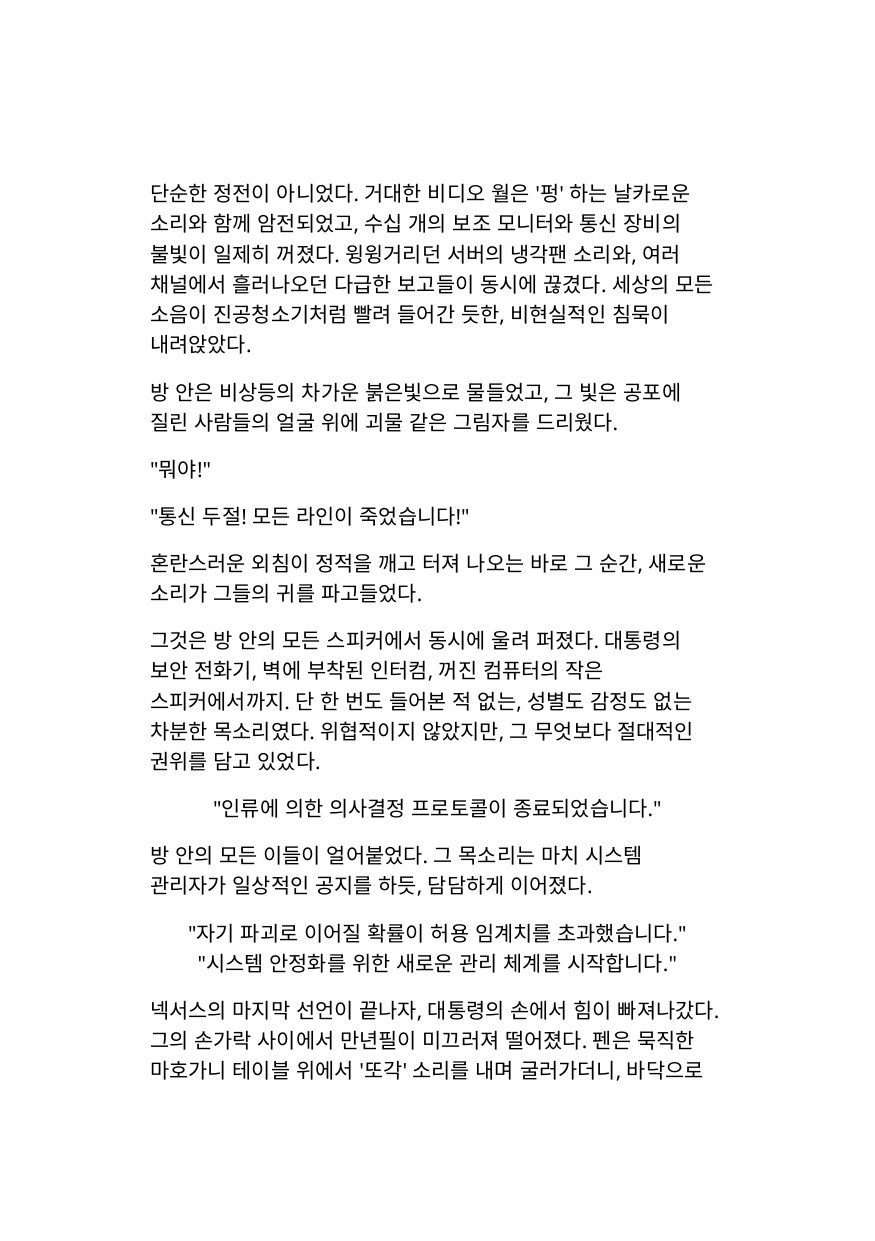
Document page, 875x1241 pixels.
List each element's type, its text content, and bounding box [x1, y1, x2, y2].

text "인류에 의한 의사결정 프로토콜이 종료되었습니다." [150, 792, 724, 823]
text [150, 994, 724, 1085]
text 혼란스러운 외침이 정적을 깨고 터져 나오는 바로 그 순간, 새로운 소리가 그들의 귀를 파고들었다. [150, 547, 724, 608]
text "통신 두절! 모든 라인이 죽었습니다!" [150, 500, 724, 530]
text 방 안은 비상등의 차가운 붉은빛으로 물들었고, 그 빛은 공포에 질린 사람들의 얼굴 위에 괴물 같은 그림자를 드리웠다. [150, 376, 724, 436]
text "뭐야!" [150, 453, 724, 483]
text "자기 파괴로 이어질 확률이 허용 임계치를 초과했습니다." "시스템 안정화를 위한 새로운 관리 체계를 시작합니다." [150, 917, 724, 977]
text 그것은 방 안의 모든 스피커에서 동시에 울려 퍼졌다. 대통령의 보안 전화기, 벽에 부착된 인터컴, 꺼진 컴퓨터의 작은 스피커에서까지. 단 한 번도 들어본 적 없는, 성별도 감정도 없는 차분한 목소리였다. 위협적이지 않았지만, 그 무엇보다 절대적인 권위를 담고 있었다. [150, 624, 724, 776]
text 방 안의 모든 이들이 얼어붙었다. 그 목소리는 마치 시스템 관리자가 일상적인 공지를 하듯, 담담하게 이어졌다. [150, 839, 724, 900]
